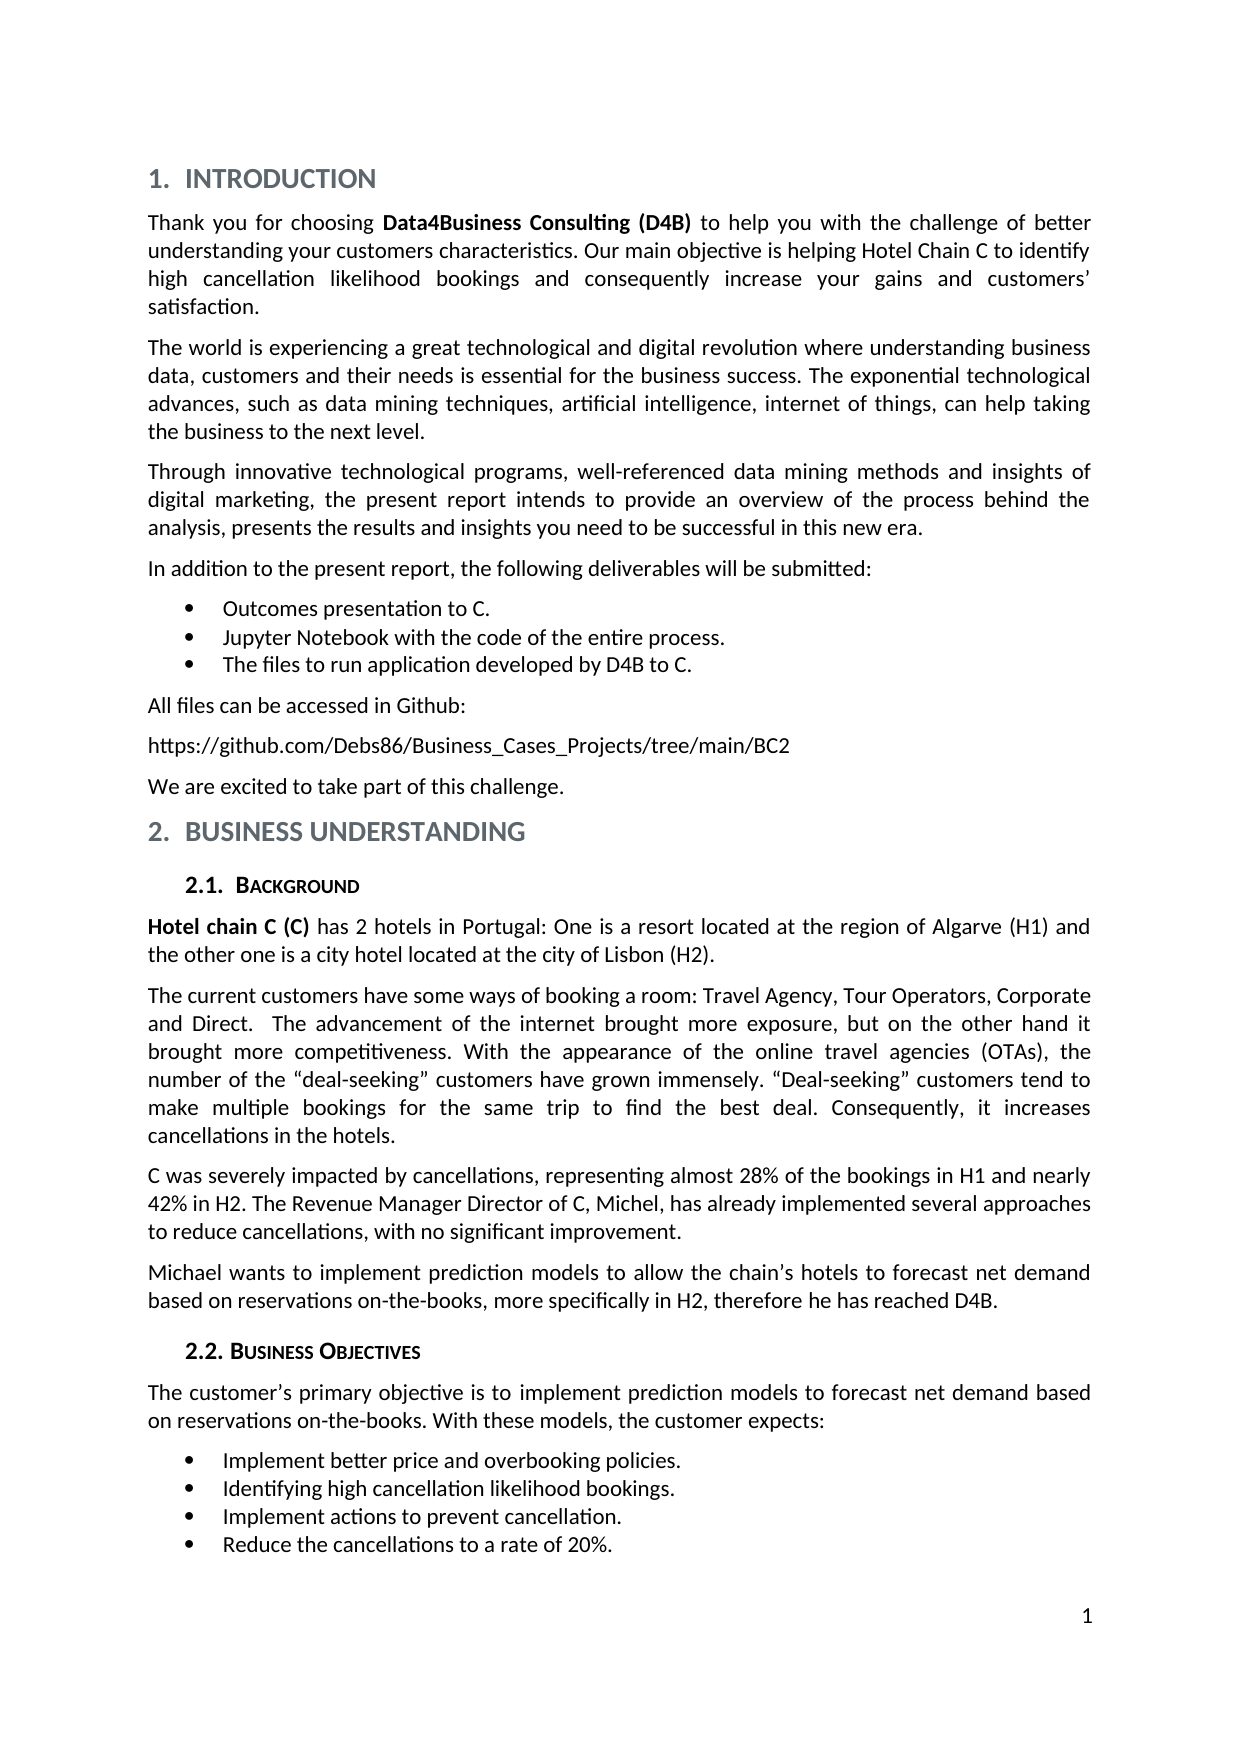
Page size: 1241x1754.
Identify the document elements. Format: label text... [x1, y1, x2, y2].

text The customer’s primary objective is to implement prediction models to forecast net demand based on reservations on-the-books. With these models, the customer expects: [148, 1378, 1092, 1434]
text We are excited to take part of this challenge. [148, 772, 1092, 800]
subtitle INTRODUCTION [148, 160, 1092, 196]
list Implement better price and overbooking policies. [185, 1446, 1092, 1474]
text The current customers have some ways of booking a room: Travel Agency, Tour Operators, Corporate and Direct. The advancement of the internet brought more exposure, but on the other hand it brought more competitiveness. With the appearance of the online travel agencies (OTAs), the number of the “deal-seeking” customers have grown immensely. “Deal-seeking” customers tend to make multiple bookings for the same trip to find the best deal. Consequently, it increases cancellations in the hotels. [148, 981, 1092, 1149]
text https://github.com/Debs86/Business_Cases_Projects/tree/main/BC2 [148, 732, 1092, 760]
subtitle Background [185, 869, 1092, 900]
text Michael wants to implement prediction models to allow the chain’s hotels to forecast net demand based on reservations on-the-books, more specifically in H2, therefore he has reached D4B. [148, 1258, 1092, 1314]
text In addition to the present report, the following deliverables will be submitted: [148, 554, 1092, 582]
text Thank you for choosing Data4Business Consulting (D4B) to help you with the challenge of better understanding your customers characteristics. Our main objective is helping Hotel Chain C to identify high cancellation likelihood bookings and consequently increase your gains and customers’ satisfaction. [148, 208, 1092, 320]
list The files to run application developed by D4B to C. [185, 651, 1092, 679]
list Identifying high cancellation likelihood bookings. [185, 1474, 1092, 1502]
list Reduce the cancellations to a rate of 20%. [185, 1530, 1092, 1558]
subtitle BUSINESS UNDERSTANDING [148, 813, 1092, 848]
list Outcomes presentation to C. [185, 594, 1092, 623]
list Jupyter Notebook with the code of the entire process. [185, 623, 1092, 651]
text C was severely impacted by cancellations, representing almost 28% of the bookings in H1 and nearly 42% in H2. The Revenue Manager Director of C, Michel, has already implemented several approaches to reduce cancellations, with no significant improvement. [148, 1161, 1092, 1245]
text All files can be accessed in Github: [148, 691, 1092, 719]
text Through innovative technological programs, well-referenced data mining methods and insights of digital marketing, the present report intends to provide an overview of the process behind the analysis, presents the results and insights you need to be successful in this new era. [148, 457, 1092, 542]
text Hotel chain C (C) has 2 hotels in Portugal: One is a resort located at the region of Algarve (H1) and the other one is a city hotel located at the city of Lisbon (H2). [148, 912, 1092, 968]
list Implement actions to prevent cancellation. [185, 1502, 1092, 1530]
subtitle Business Objectives [185, 1335, 1092, 1365]
text The world is experiencing a great technological and digital revolution where understanding business data, customers and their needs is essential for the business success. The exponential technological advances, such as data mining techniques, artificial intelligence, internet of things, can help taking the business to the next level. [148, 333, 1092, 445]
